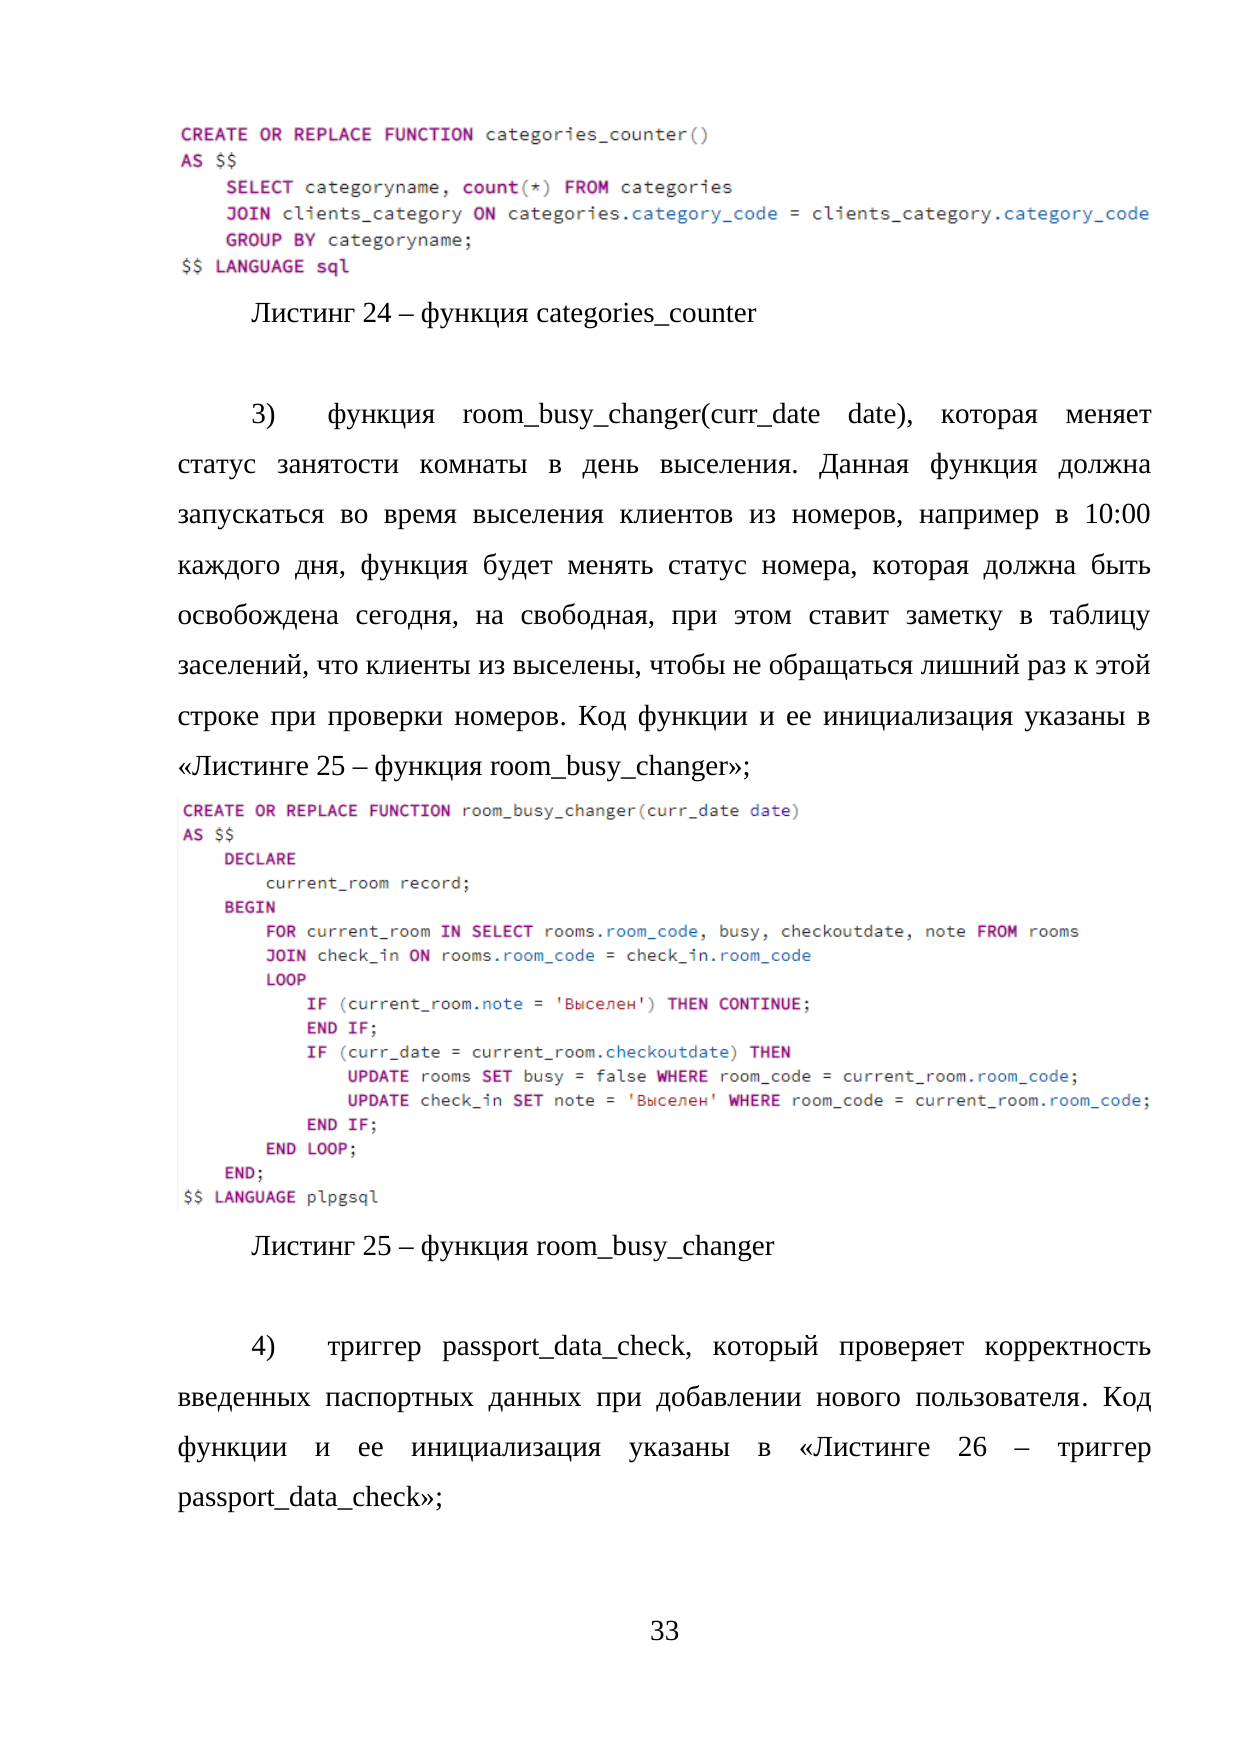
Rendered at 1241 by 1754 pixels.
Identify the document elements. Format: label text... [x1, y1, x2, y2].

text Листинг 25 – функция room_busy_changer [251, 1228, 1152, 1261]
text Листинг 24 – функция categories_counter [251, 295, 1152, 329]
picture [177, 118, 1152, 279]
picture [177, 798, 1152, 1211]
list функция room_busy_changer(curr_date date), которая меняет статус занятости комнаты в день выселения. Данная функция должна запускаться во время выселения клиентов из номеров, например в 10:00 каждого дня, функция будет менять статус номера, которая должна быть освобождена сегодня, на свободная, при этом ставит заметку в таблицу заселений, что клиенты из выселены, чтобы не обращаться лишний раз к этой строке при проверки номеров. Код функции и ее инициализация указаны в «Листинге 25 – функция room_busy_changer»; [177, 396, 1152, 782]
list триггер passport_data_check, который проверяет корректность введенных паспортных данных при добавлении нового пользователя. Код функции и ее инициализация указаны в «Листинге 26 – триггер passport_data_check»; [177, 1328, 1152, 1513]
